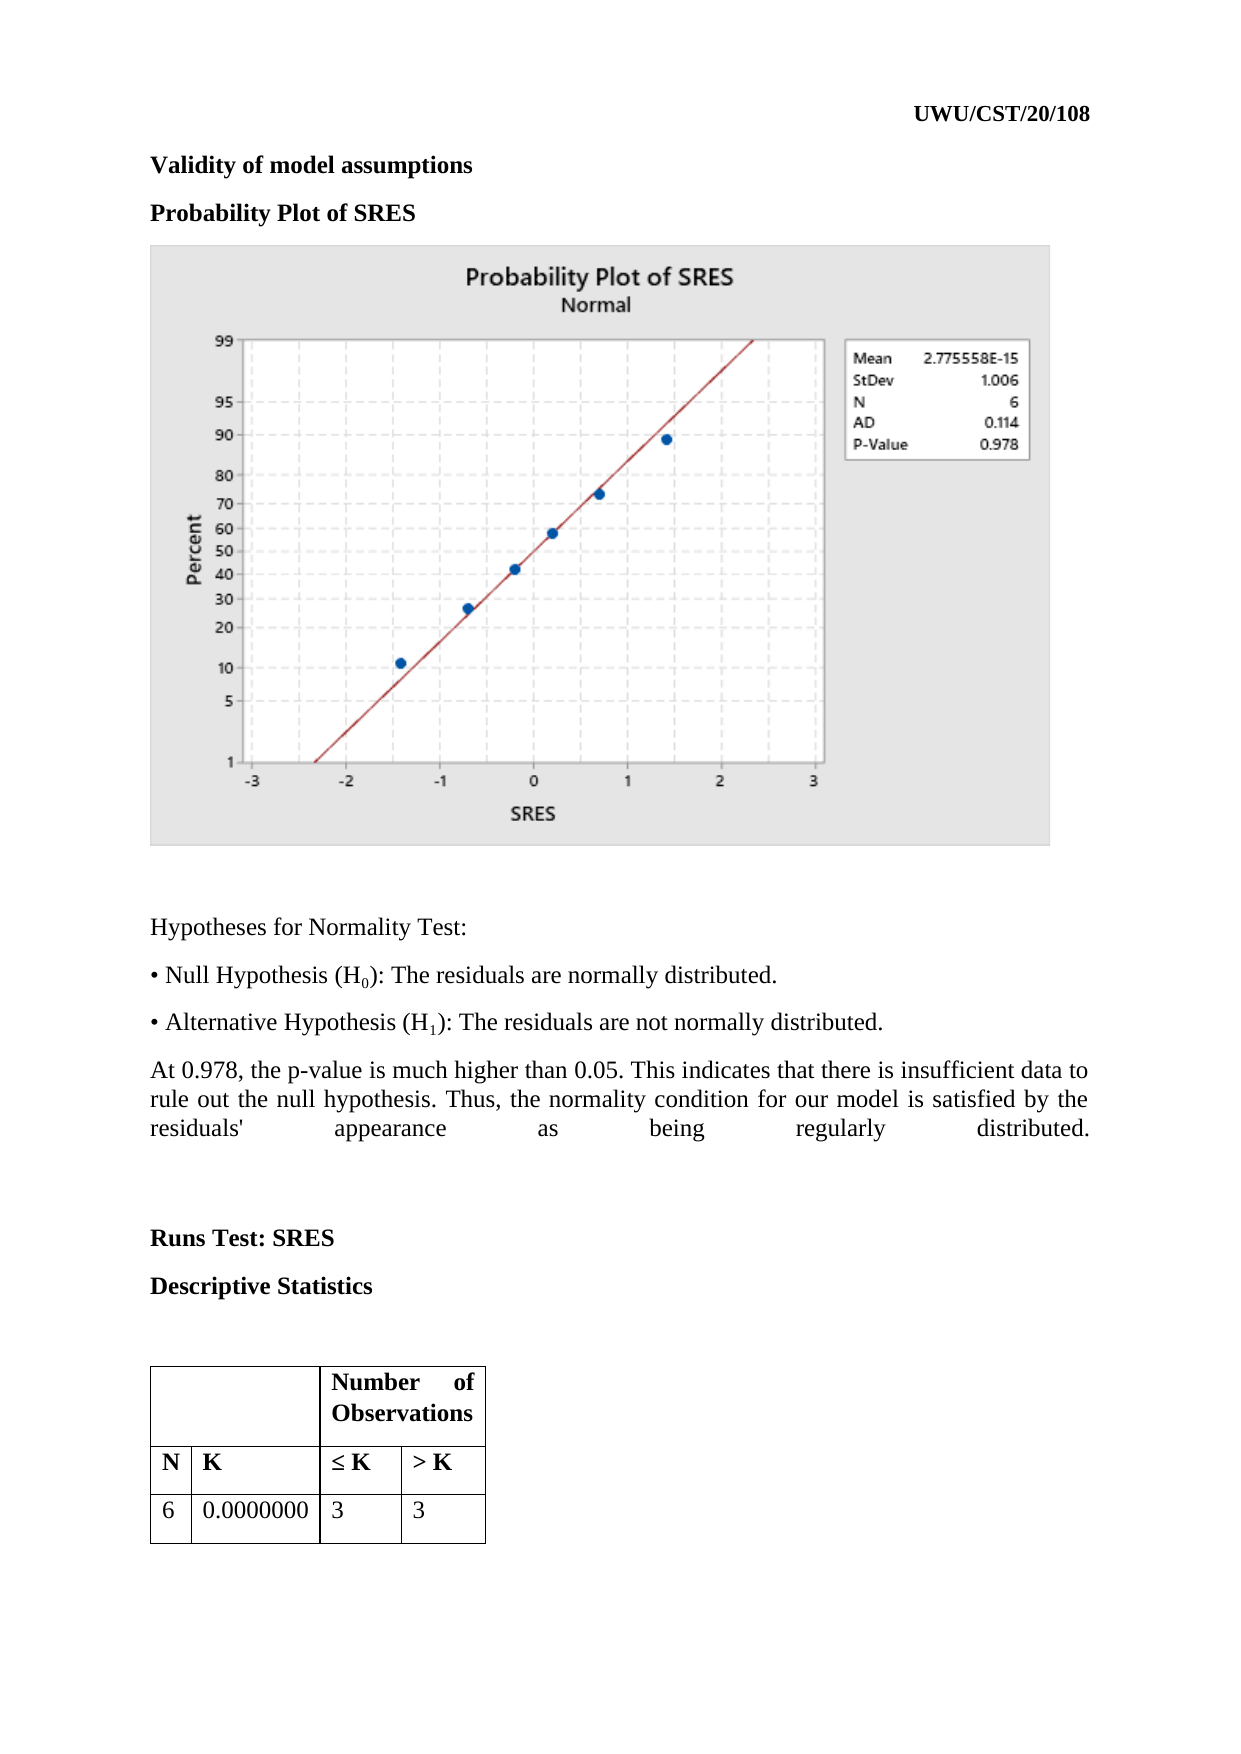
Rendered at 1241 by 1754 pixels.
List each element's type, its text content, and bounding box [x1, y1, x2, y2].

picture [150, 245, 1050, 846]
table_cell N [151, 1447, 191, 1494]
table_header Number of Observations [321, 1367, 485, 1446]
table_cell K [192, 1447, 319, 1494]
text Hypotheses for Normality Test: [150, 912, 1090, 941]
text Runs Test: SRES [150, 1223, 1090, 1252]
text Probability Plot of SRES [150, 198, 1090, 226]
table_header [151, 1367, 319, 1446]
table_cell 0.0000000 [192, 1495, 319, 1543]
text At 0.978, the p-value is much higher than 0.05. This indicates that there is insufficient data to rule out the null hypothesis. Thus, the normality condition for our model is satisfied by the residuals' appearance as being regularly distributed. [150, 1055, 1090, 1169]
table_cell 3 [402, 1495, 485, 1543]
text • Null Hypothesis (H₀): The residuals are normally distributed. [150, 960, 1090, 988]
table_cell > K [402, 1447, 485, 1494]
text Validity of model assumptions [150, 150, 1090, 179]
text • Alternative Hypothesis (H₁): The residuals are not normally distributed. [150, 1007, 1090, 1036]
table_cell 6 [151, 1495, 191, 1543]
text Descriptive Statistics [150, 1271, 1090, 1299]
table_cell 3 [321, 1495, 401, 1543]
table_cell ≤ K [321, 1447, 401, 1494]
